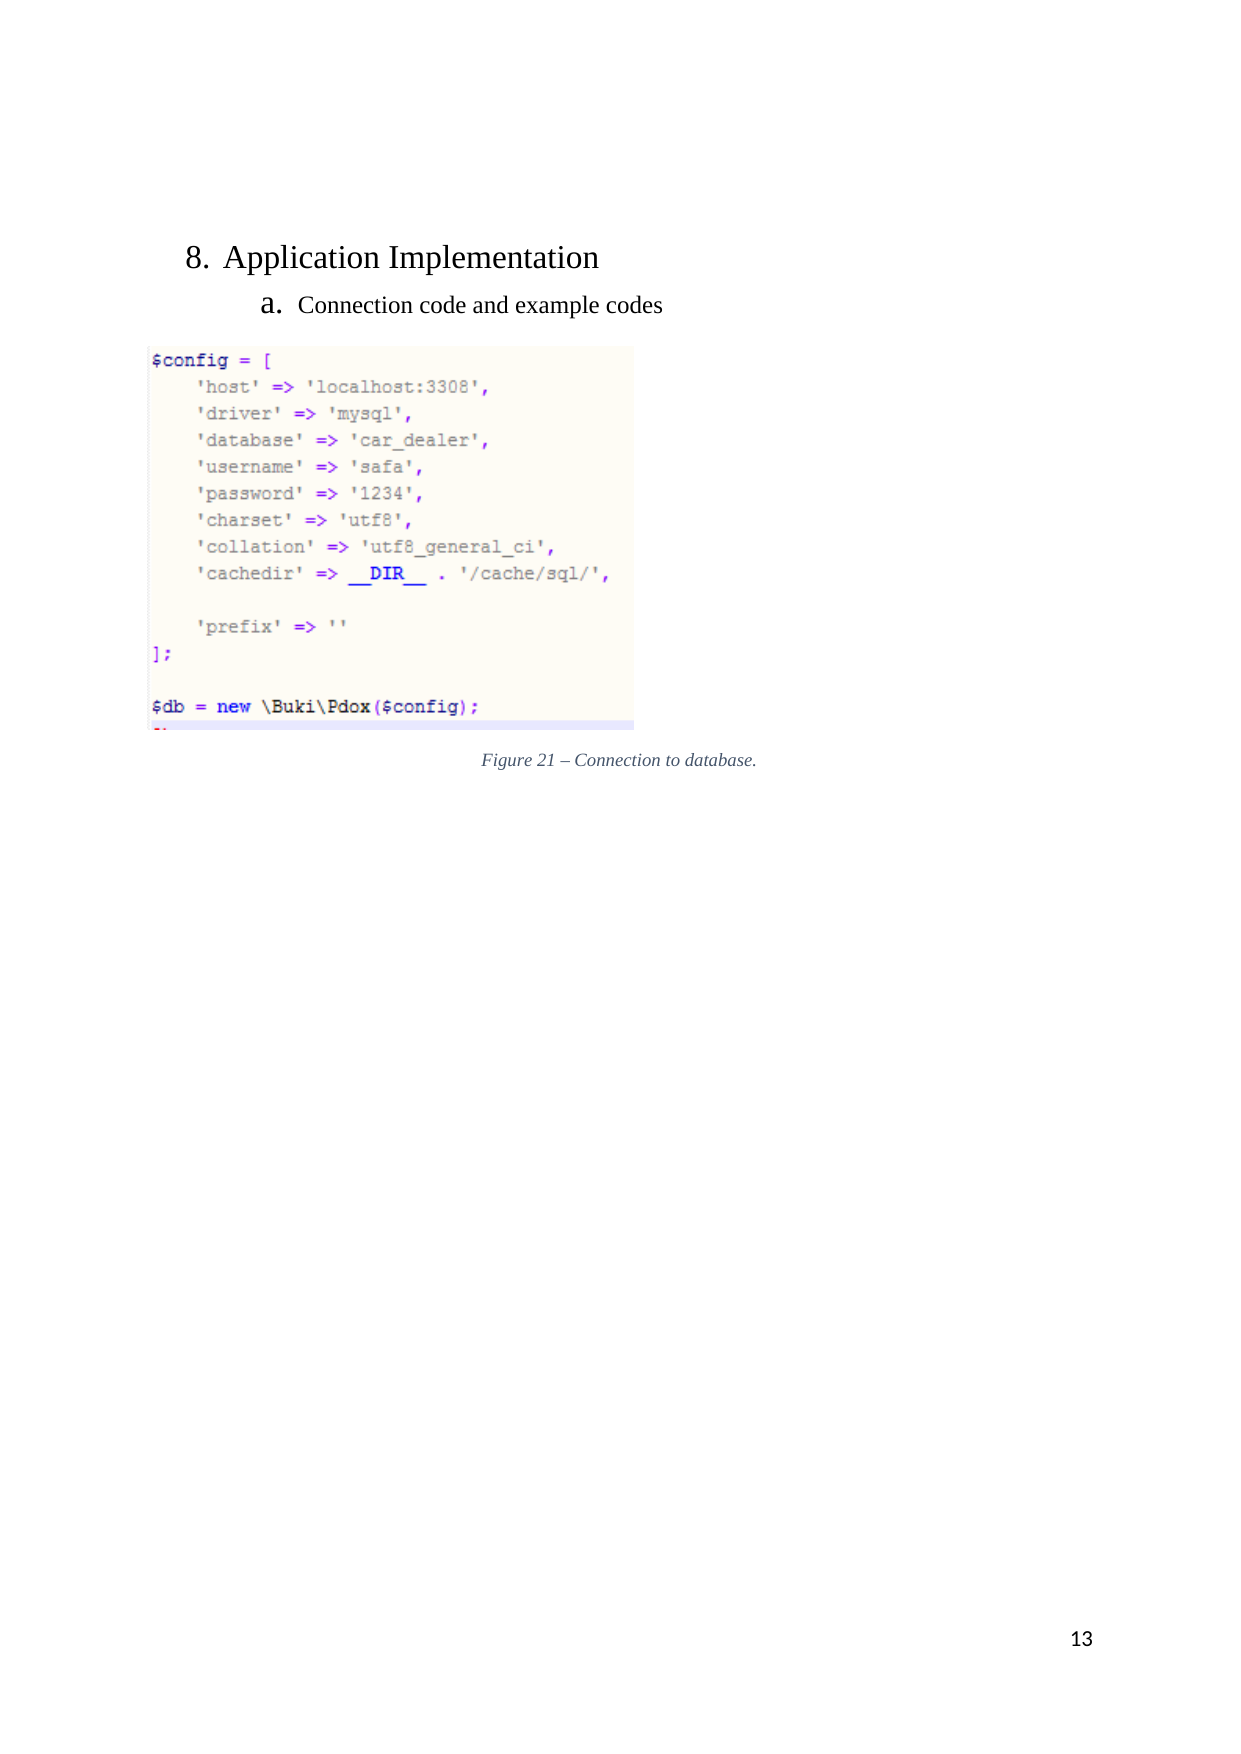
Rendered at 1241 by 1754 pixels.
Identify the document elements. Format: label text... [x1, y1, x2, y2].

list Application Implementation [185, 238, 1093, 276]
picture [147, 346, 634, 730]
list Connection code and example codes [260, 282, 1093, 320]
text Figure 21 – Connection to database. [148, 748, 1093, 770]
